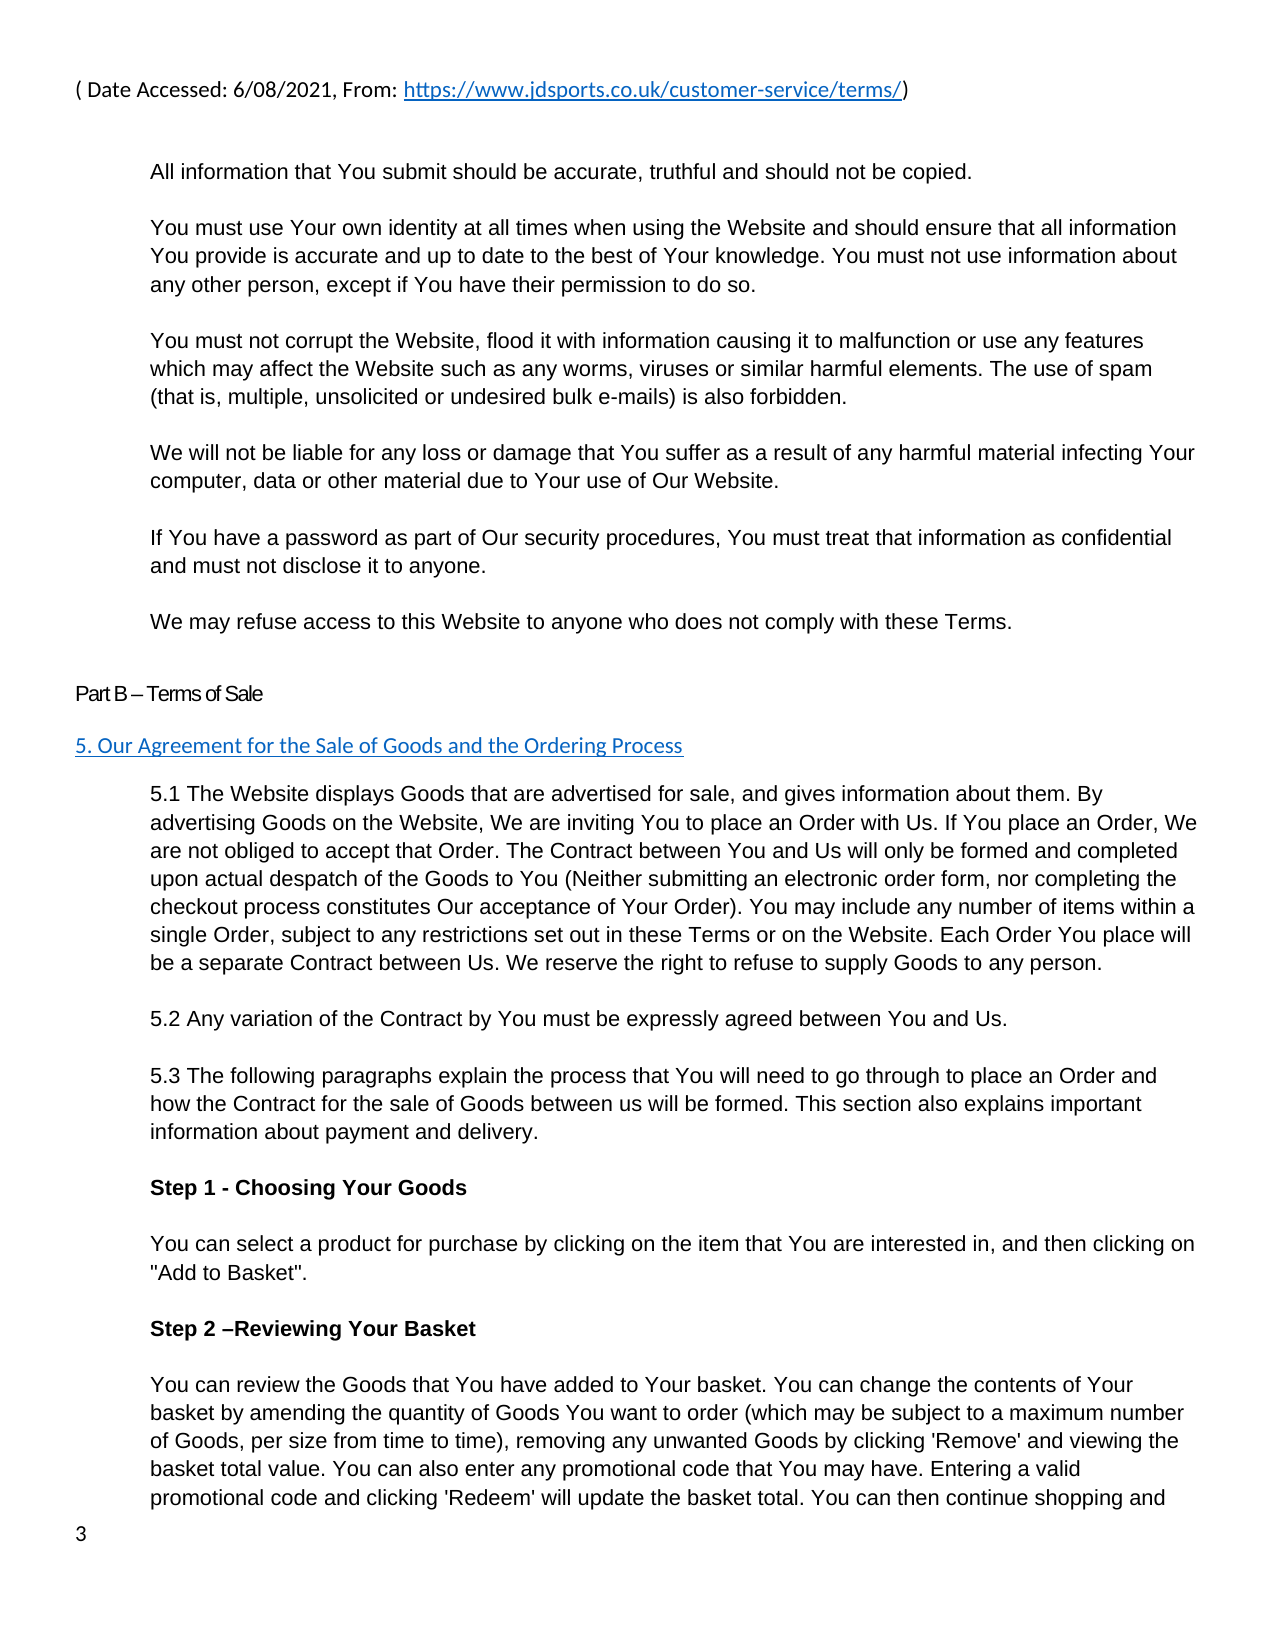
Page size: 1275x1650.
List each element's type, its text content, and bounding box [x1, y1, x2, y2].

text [150, 778, 1200, 1510]
text 5. Our Agreement for the Sale of Goods and the Ordering Process [75, 732, 1200, 759]
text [150, 128, 1200, 634]
subtitle Part B – Terms of Sale [75, 681, 1200, 706]
